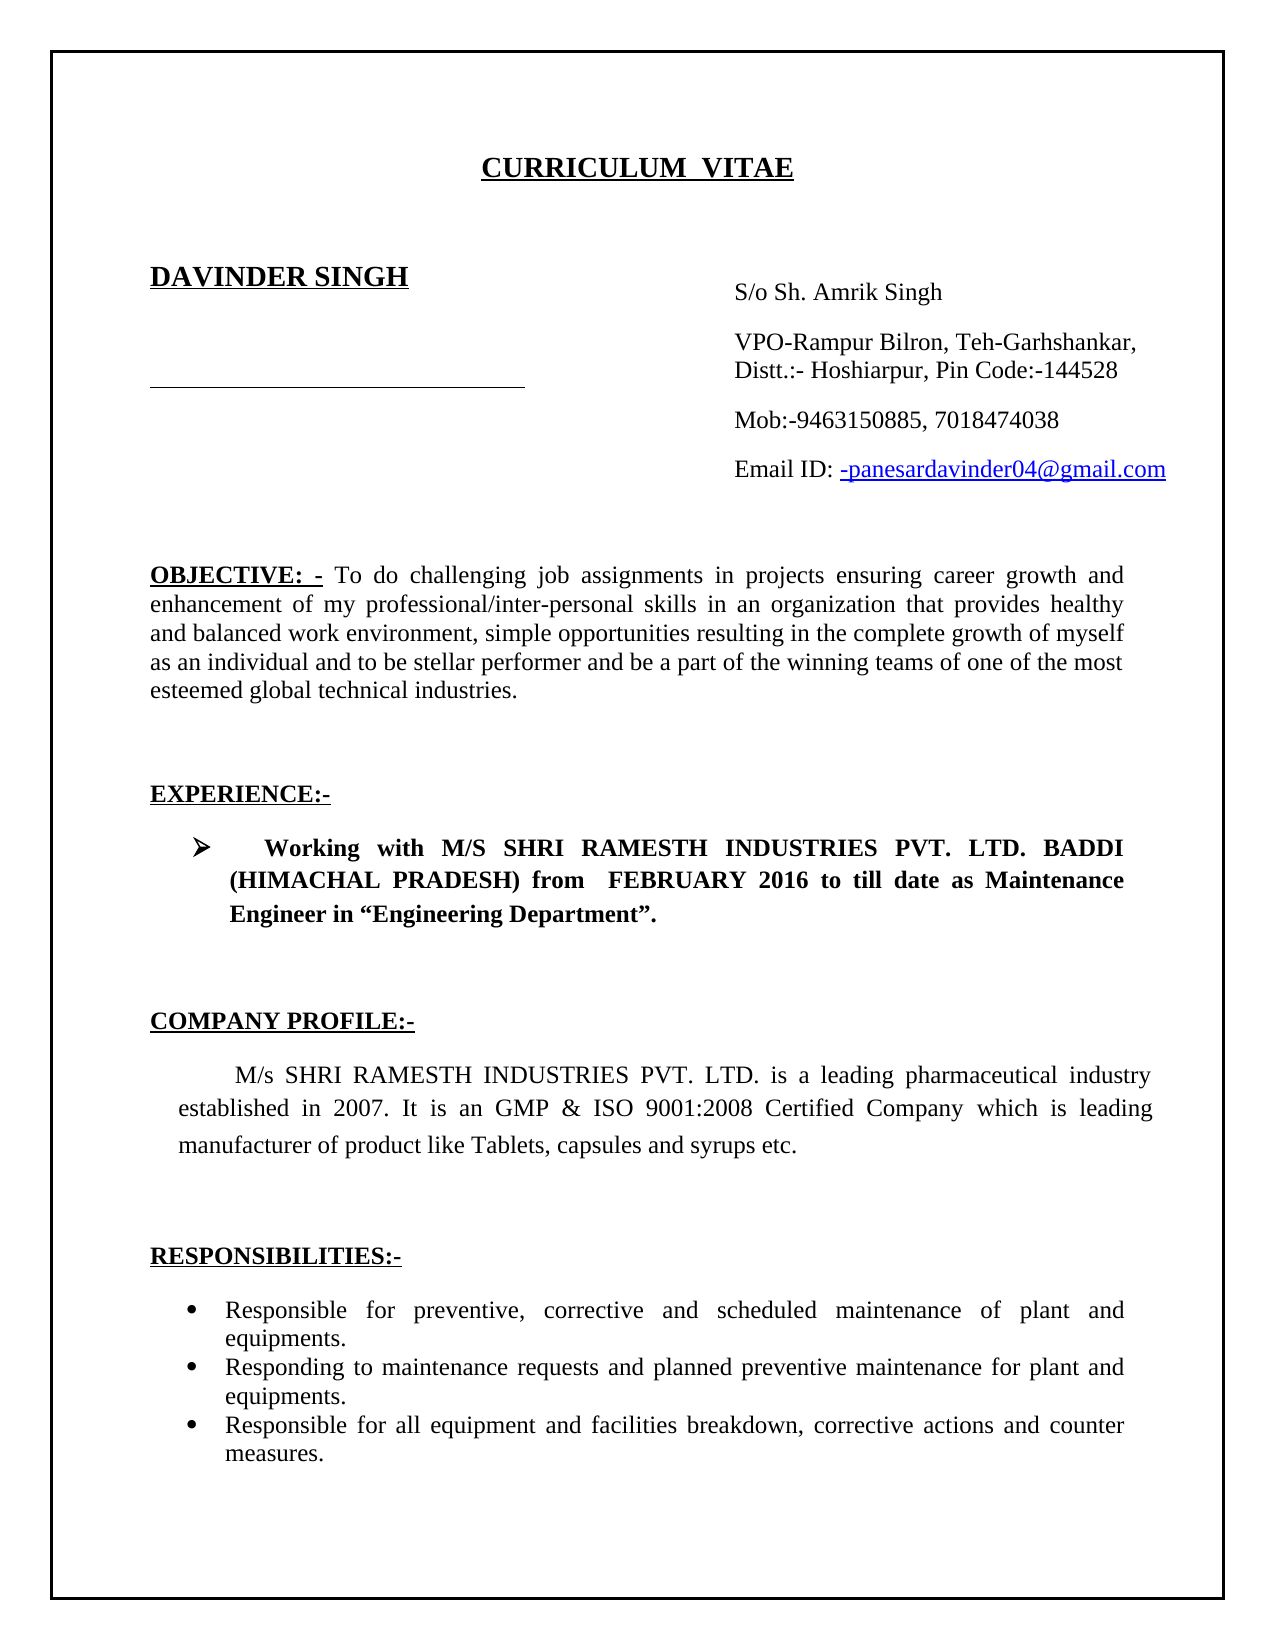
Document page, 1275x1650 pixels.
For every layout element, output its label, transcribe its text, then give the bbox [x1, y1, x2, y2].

text OBJECTIVE: - To do challenging job assignments in projects ensuring career growth and enhancement of my professional/inter-personal skills in an organization that provides healthy and balanced work environment, simple opportunities resulting in the complete growth of myself as an individual and to be stellar performer and be a part of the winning teams of one of the most esteemed global technical industries. [150, 560, 1125, 704]
list Responsible for all equipment and facilities breakdown, corrective actions and counter measures. [187, 1410, 1125, 1467]
list Responding to maintenance requests and planned preventive maintenance for plant and equipments. [187, 1352, 1125, 1410]
text DAVINDER SINGH [150, 259, 1125, 292]
text COMPANY PROFILE:- [150, 1006, 1125, 1035]
list Responsible for preventive, corrective and scheduled maintenance of plant and equipments. [187, 1295, 1125, 1352]
list Working with M/S SHRI RAMESTH INDUSTRIES PVT. LTD. BADDI (HIMACHAL PRADESH) from FEBRUARY 2016 to till date as Maintenance Engineer in “Engineering Department”. [192, 833, 1125, 927]
text M/s SHRI RAMESTH INDUSTRIES PVT. LTD. is a leading pharmaceutical industry established in 2007. It is an GMP & ISO 9001:2008 Certified Company which is leading manufacturer of product like Tablets, capsules and syrups etc. [112, 1060, 1153, 1161]
text CURRICULUM VITAE [150, 150, 1125, 183]
text RESPONSIBILITIES:- [150, 1241, 1125, 1270]
text EXPERIENCE:- [150, 779, 1125, 807]
